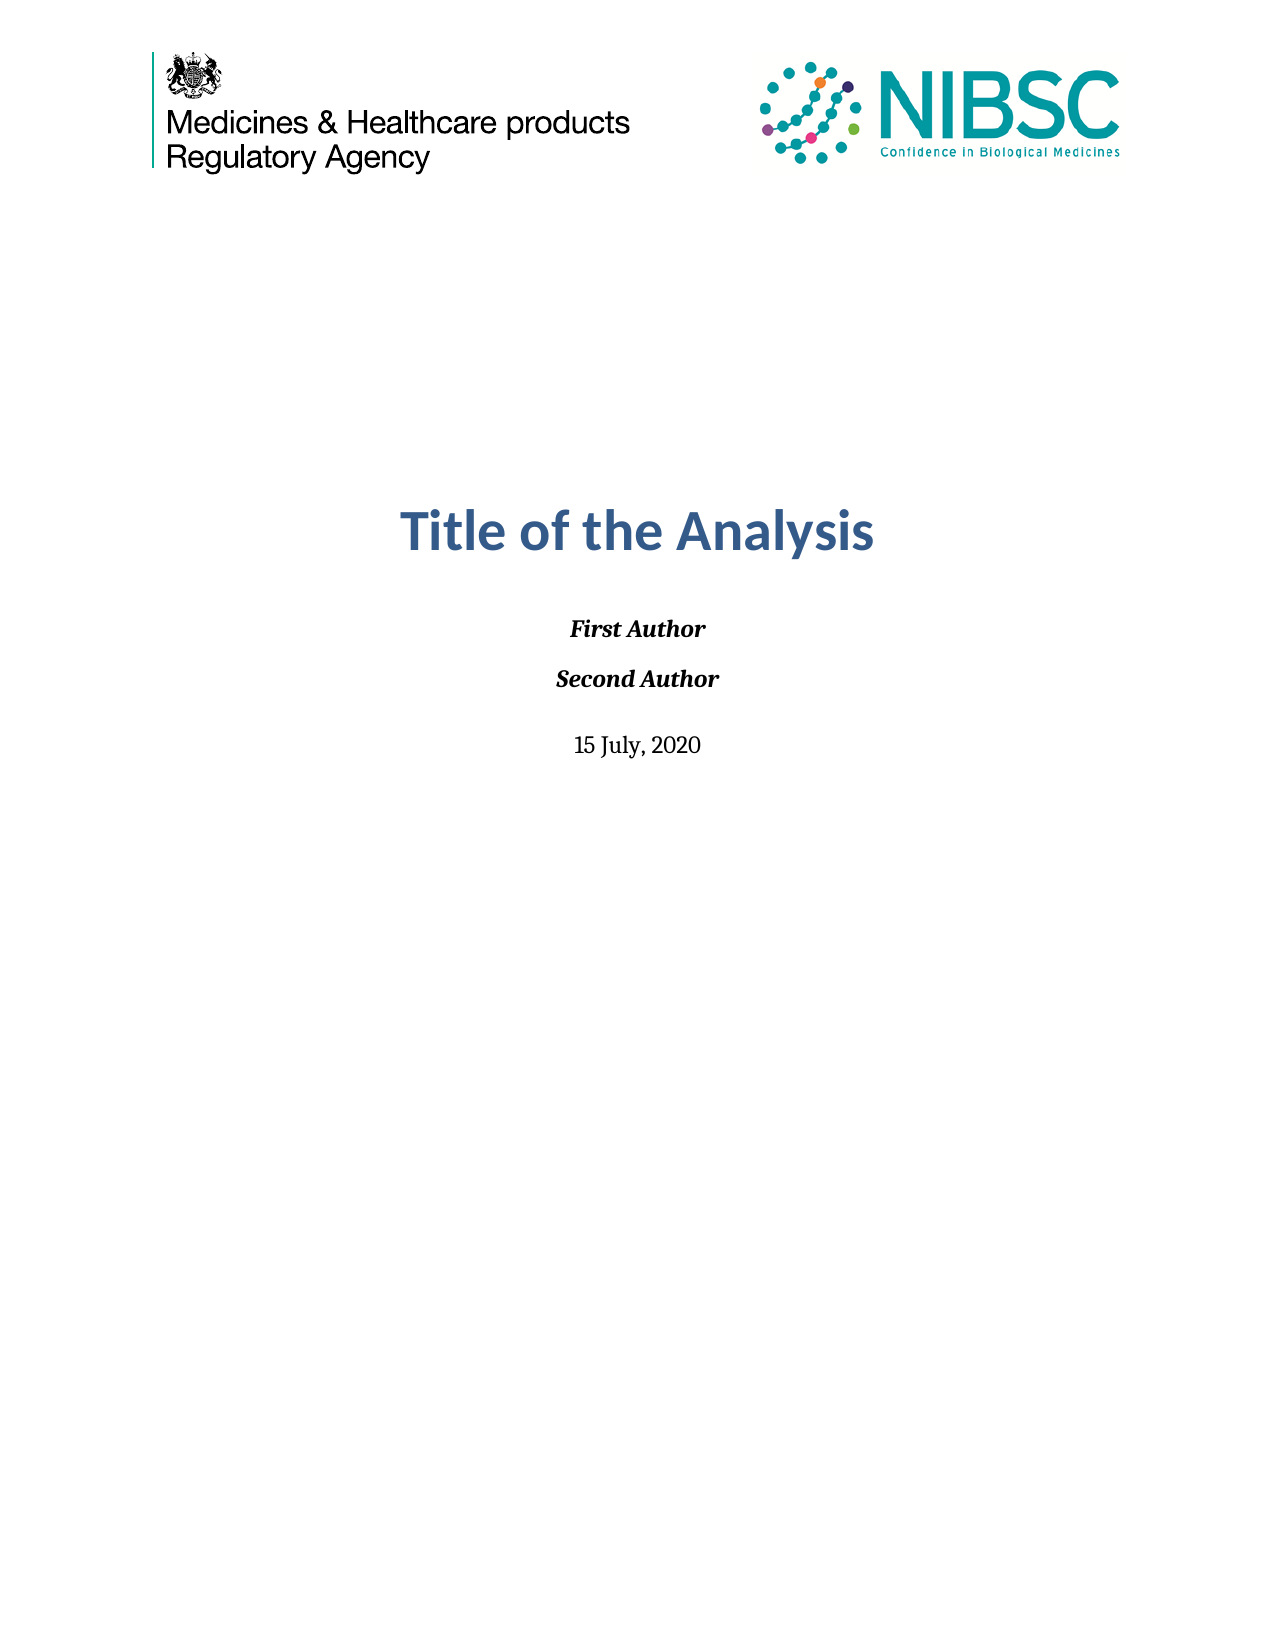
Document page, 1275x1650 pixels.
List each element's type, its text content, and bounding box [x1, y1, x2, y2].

text Second Author [150, 664, 1125, 693]
picture [751, 52, 1127, 177]
title Title of the Analysis [150, 494, 1125, 565]
text First Author [150, 615, 1125, 644]
text 15 July, 2020 [150, 731, 1125, 759]
